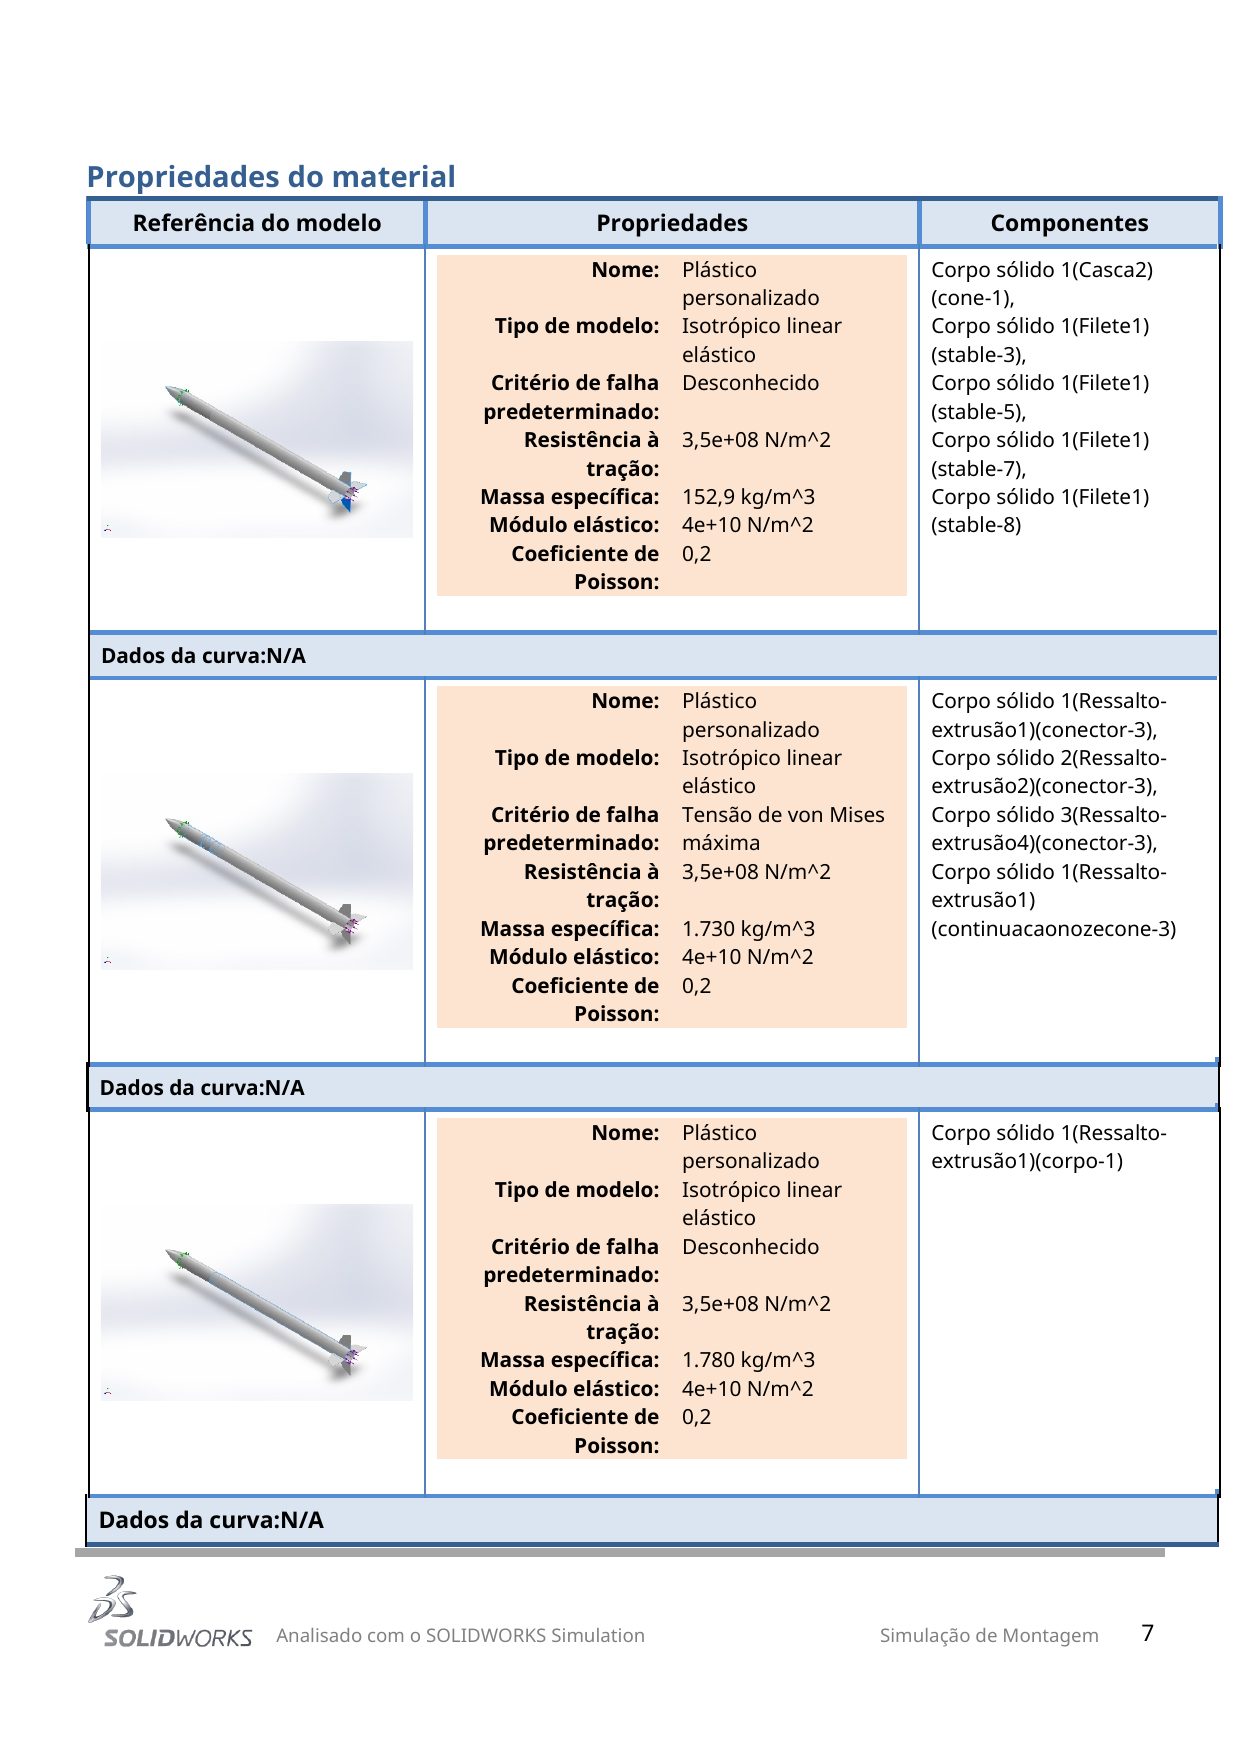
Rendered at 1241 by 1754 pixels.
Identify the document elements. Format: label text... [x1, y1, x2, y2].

picture [100, 341, 414, 538]
table_header Propriedades do material [75, 106, 1235, 1546]
picture [100, 1204, 414, 1401]
picture [86, 1557, 254, 1648]
picture [100, 773, 414, 970]
